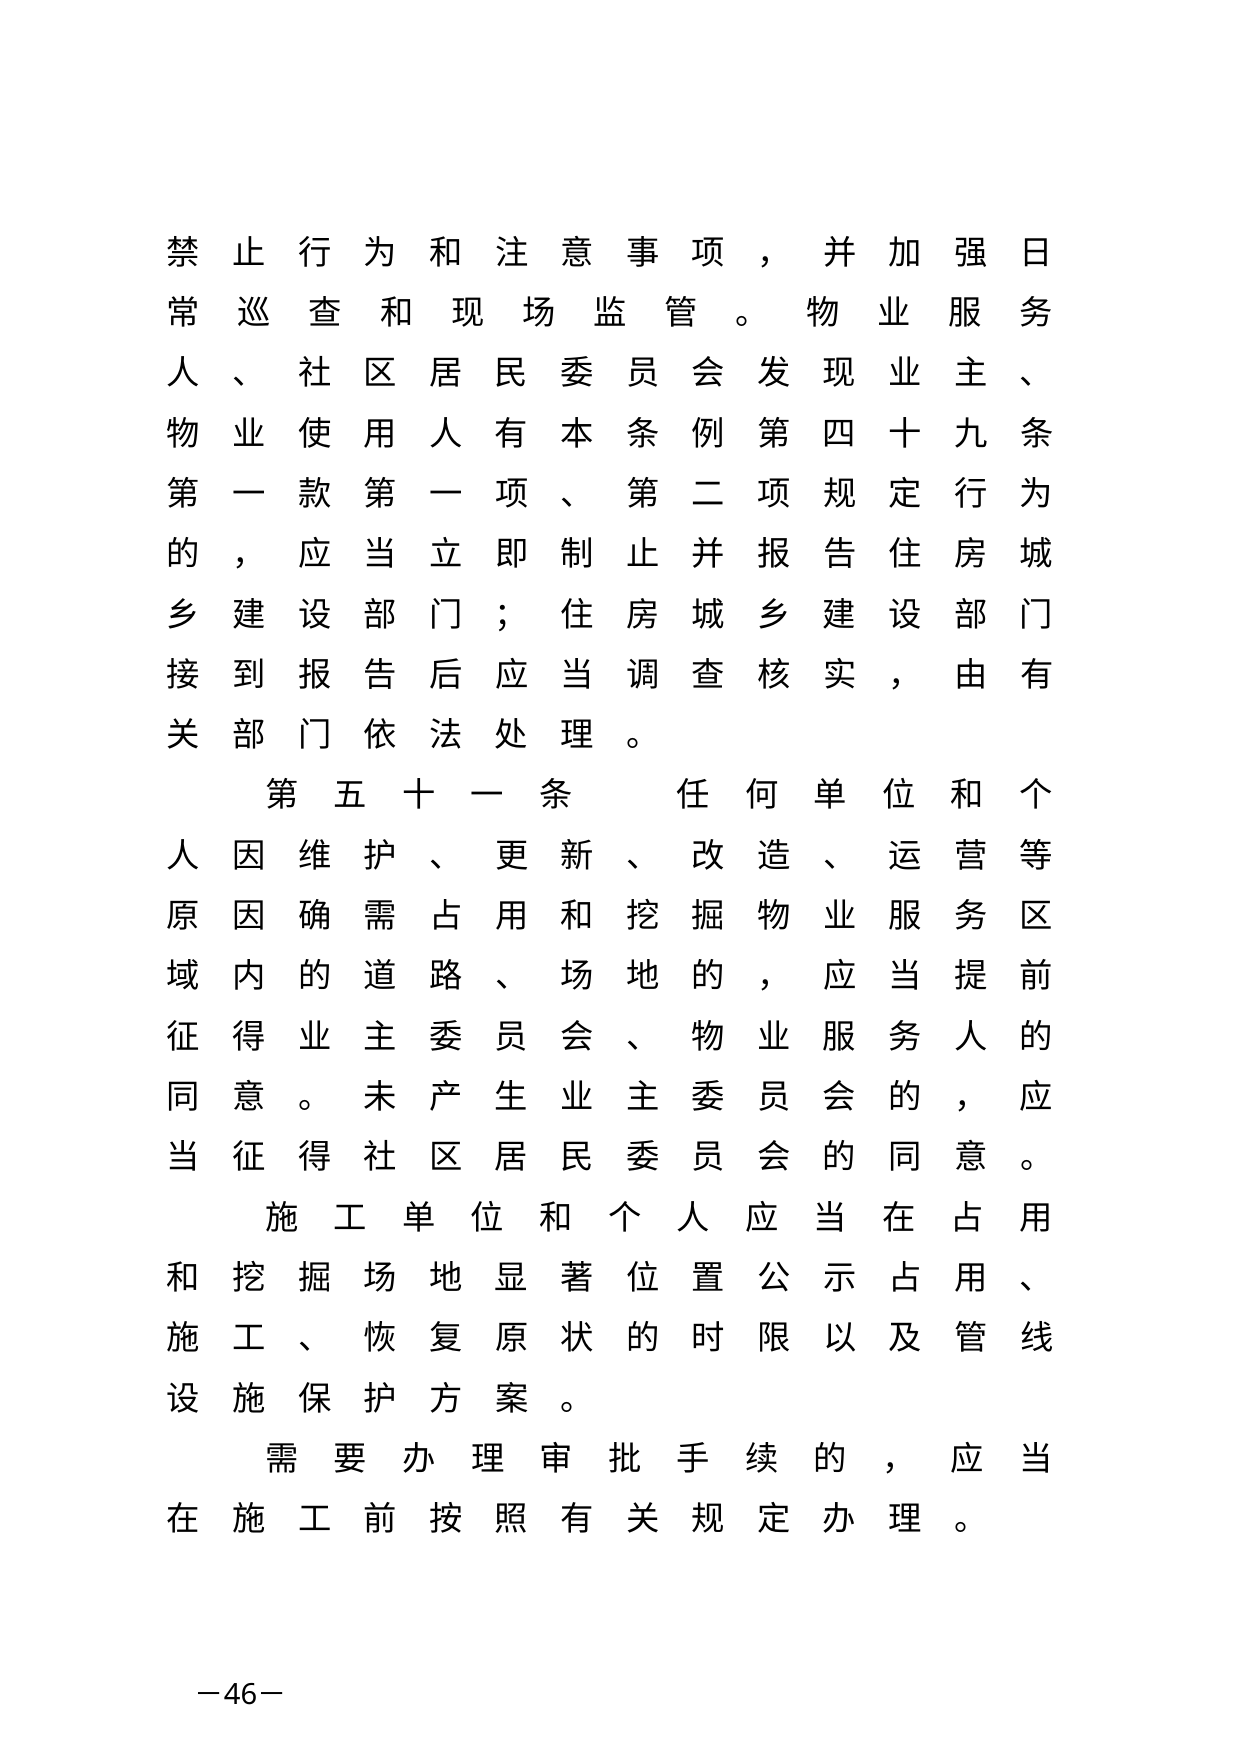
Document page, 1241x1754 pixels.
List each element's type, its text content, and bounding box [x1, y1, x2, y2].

text 第五十一条 任何单位和个人因维护、更新、改造、运营等原因确需占用和挖掘物业服务区域内的道路、场地的，应当提前征得业主委员会、物业服务人的同意。未产生业主委员会的，应当征得社区居民委员会的同意。 [167, 762, 1085, 1184]
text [167, 219, 1085, 762]
text 施工单位和个人应当在占用和挖掘场地显著位置公示占用、施工、恢复原状的时限以及管线设施保护方案。 [167, 1184, 1085, 1426]
text 需要办理审批手续的，应当在施工前按照有关规定办理。 [167, 1426, 1085, 1546]
